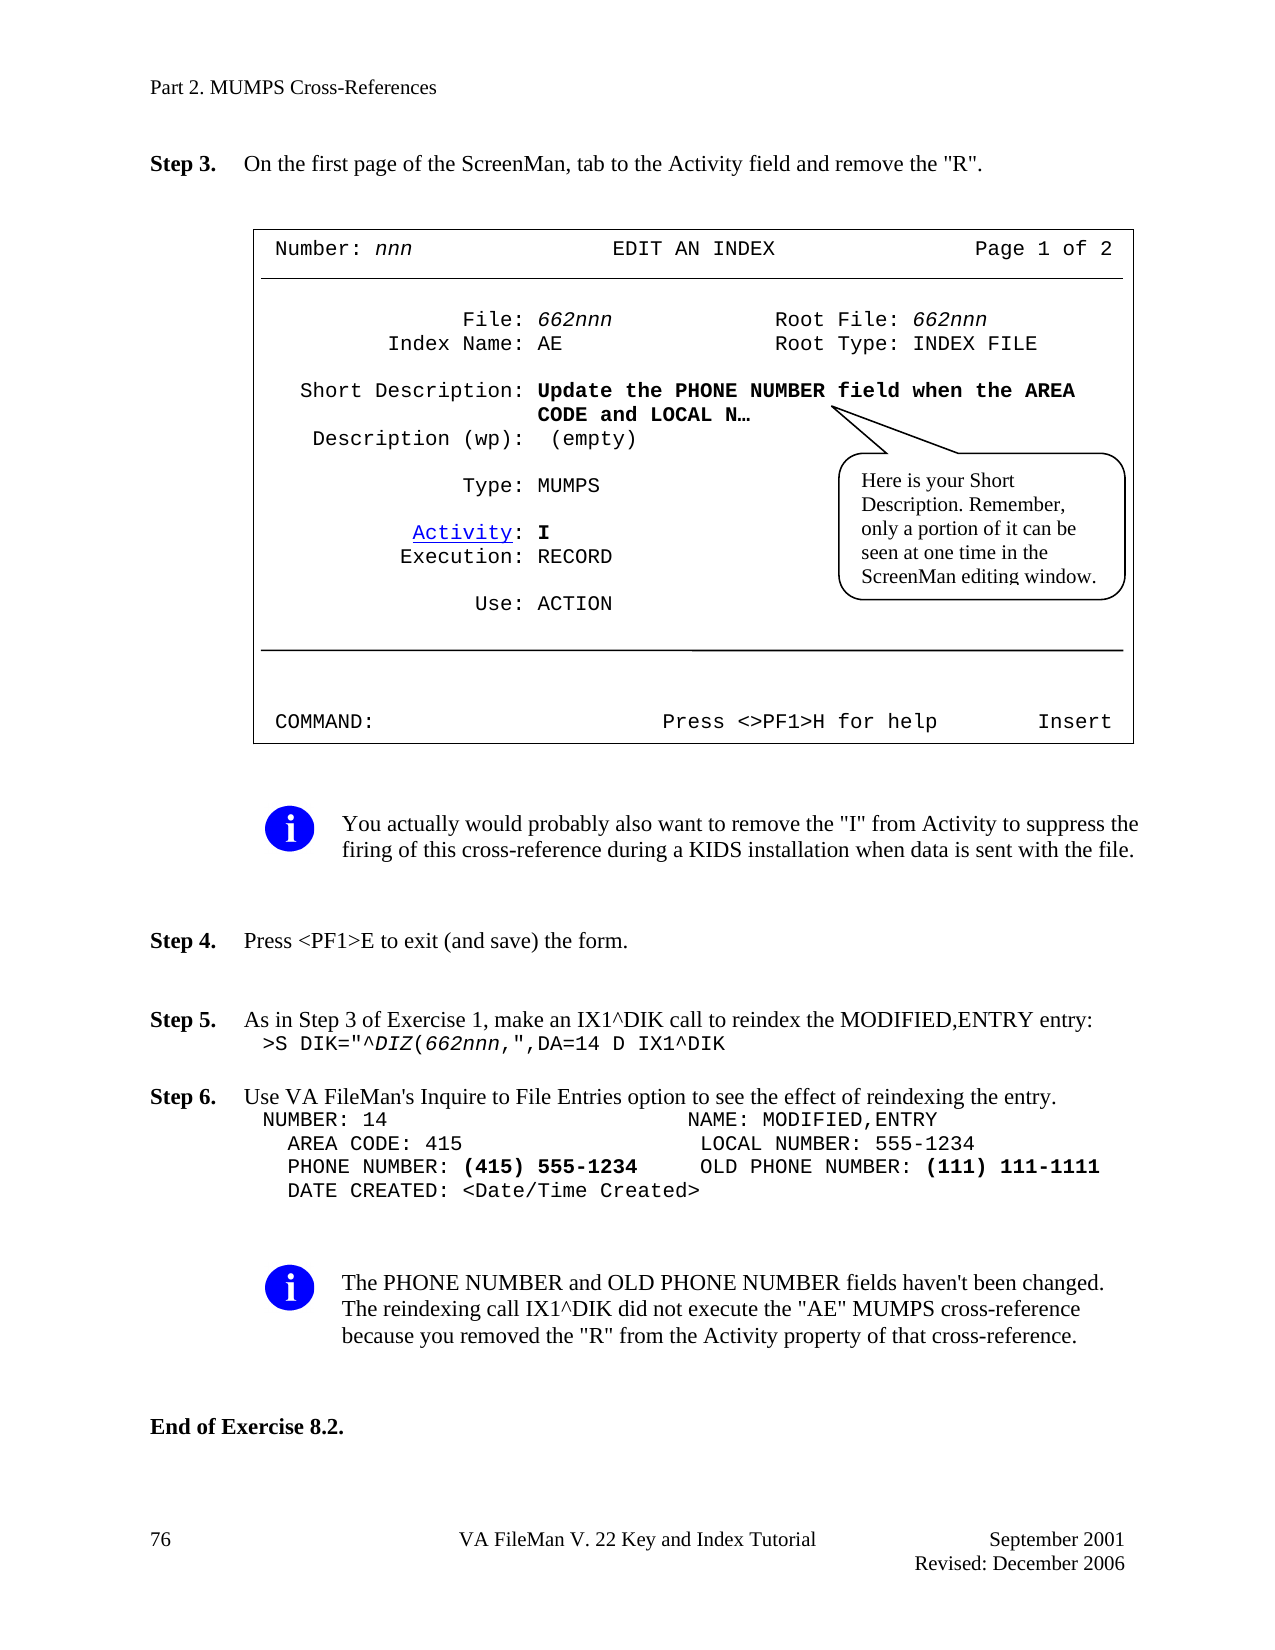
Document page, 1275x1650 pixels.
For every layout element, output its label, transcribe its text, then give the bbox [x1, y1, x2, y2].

text COMMAND: Press <>PF1>H for help Insert [254, 702, 1133, 743]
text Step 4. Press <PF1>E to exit (and save) the form. [150, 927, 1125, 954]
picture [264, 803, 315, 854]
text Activity: I [254, 513, 838, 536]
text Use: ACTION [254, 584, 1133, 617]
text Description (wp): (empty) [869, 418, 1133, 451]
text Step 5. As in Step 3 of Exercise 1, make an IX1^DIK call to reindex the MODIFIED,ENTRY entry: [150, 1007, 1125, 1033]
text Step 3. On the first page of the ScreenMan, tab to the Activity field and remove the "R". [150, 150, 1125, 176]
text Index Name: AE Root Type: INDEX FILE [254, 324, 1133, 357]
text End of Exercise 8.2. [150, 1413, 1125, 1440]
text Description (wp): (empty) [254, 418, 881, 451]
text Short Description: Update the PHONE NUMBER field when the AREA [254, 371, 1133, 394]
text Number: nnn EDIT AN INDEX Page 1 of 2 [254, 230, 1133, 262]
text Execution: RECORD [254, 536, 838, 569]
text CODE and LOCAL N… [254, 394, 1133, 418]
text Step 6. Use VA FileMan's Inquire to File Entries option to see the effect of reindexing the entry. [150, 1083, 1125, 1109]
text >S DIK="^DIZ(662nnn,",DA=14 D IX1^DIK [262, 1033, 1125, 1057]
text Type: MUMPS [254, 466, 840, 498]
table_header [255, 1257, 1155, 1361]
text File: 662nnn Root File: 662nnn [254, 300, 1133, 324]
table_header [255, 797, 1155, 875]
text NUMBER: 14 NAME: MODIFIED,ENTRY [262, 1109, 1125, 1133]
text AREA CODE: 415 LOCAL NUMBER: 555-1234 [262, 1133, 1125, 1157]
text PHONE NUMBER: (415) 555-1234 OLD PHONE NUMBER: (111) 111-1111 [262, 1157, 1125, 1180]
picture [264, 1262, 315, 1313]
text DATE CREATED: <Date/Time Created> [262, 1180, 1125, 1204]
